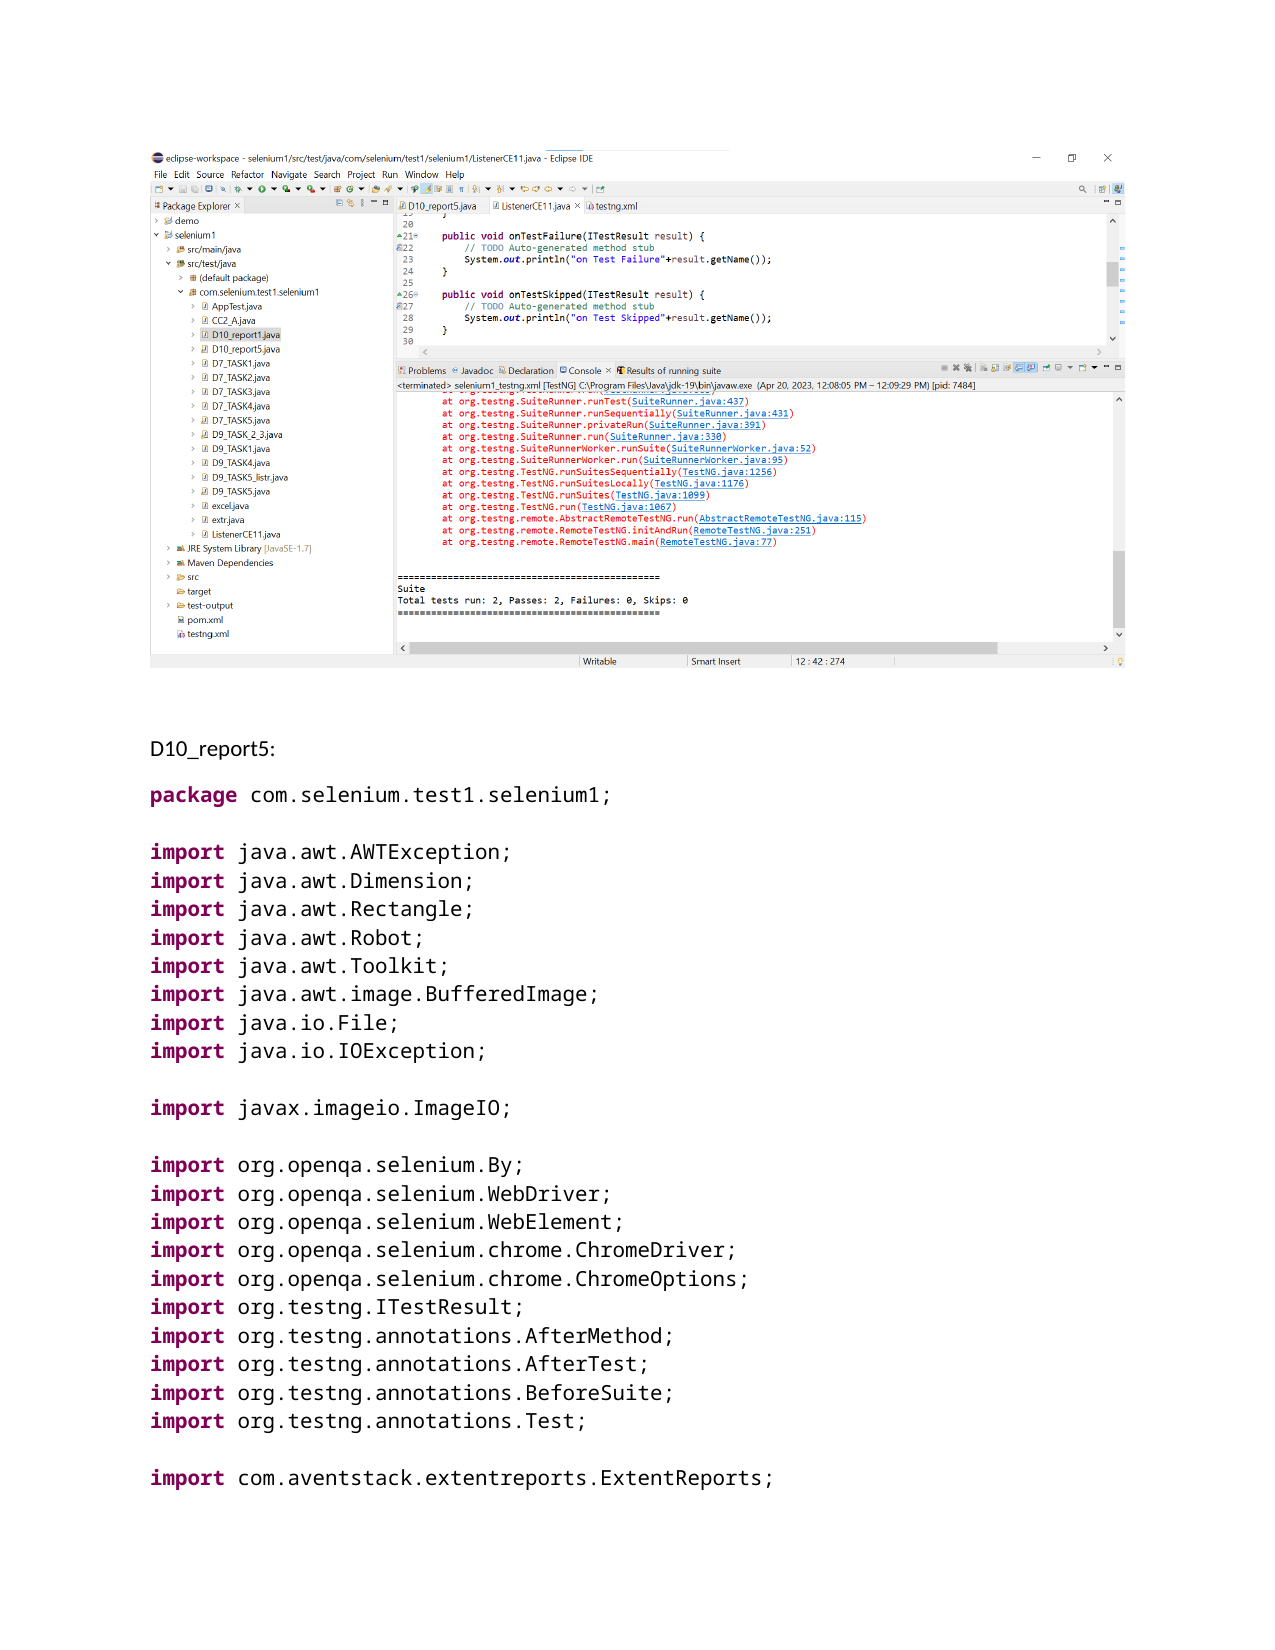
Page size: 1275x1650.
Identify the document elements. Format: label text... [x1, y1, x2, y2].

text import java.io.IOException; [150, 1036, 1125, 1065]
text import java.awt.image.BufferedImage; [150, 979, 1125, 1008]
text import org.openqa.selenium.WebElement; [150, 1207, 1125, 1236]
text package com.selenium.test1.selenium1; [150, 781, 1125, 809]
text import java.awt.Toolkit; [150, 951, 1125, 979]
picture [150, 150, 1125, 668]
text import java.awt.Dimension; [150, 866, 1125, 894]
text import org.testng.ITestResult; [150, 1292, 1125, 1321]
text import org.testng.annotations.Test; [150, 1406, 1125, 1434]
text import java.awt.AWTException; [150, 837, 1125, 866]
text import org.openqa.selenium.chrome.ChromeOptions; [150, 1264, 1125, 1292]
text import org.openqa.selenium.WebDriver; [150, 1179, 1125, 1207]
text import com.aventstack.extentreports.ExtentReports; [150, 1463, 1125, 1491]
text import java.io.File; [150, 1008, 1125, 1036]
text import org.testng.annotations.AfterMethod; [150, 1321, 1125, 1349]
text D10_report5: [150, 734, 1125, 762]
text import org.testng.annotations.BeforeSuite; [150, 1378, 1125, 1406]
text import java.awt.Robot; [150, 923, 1125, 951]
text import org.openqa.selenium.chrome.ChromeDriver; [150, 1236, 1125, 1264]
text import org.testng.annotations.AfterTest; [150, 1349, 1125, 1378]
text import javax.imageio.ImageIO; [150, 1093, 1125, 1122]
text import org.openqa.selenium.By; [150, 1150, 1125, 1179]
text import java.awt.Rectangle; [150, 894, 1125, 923]
